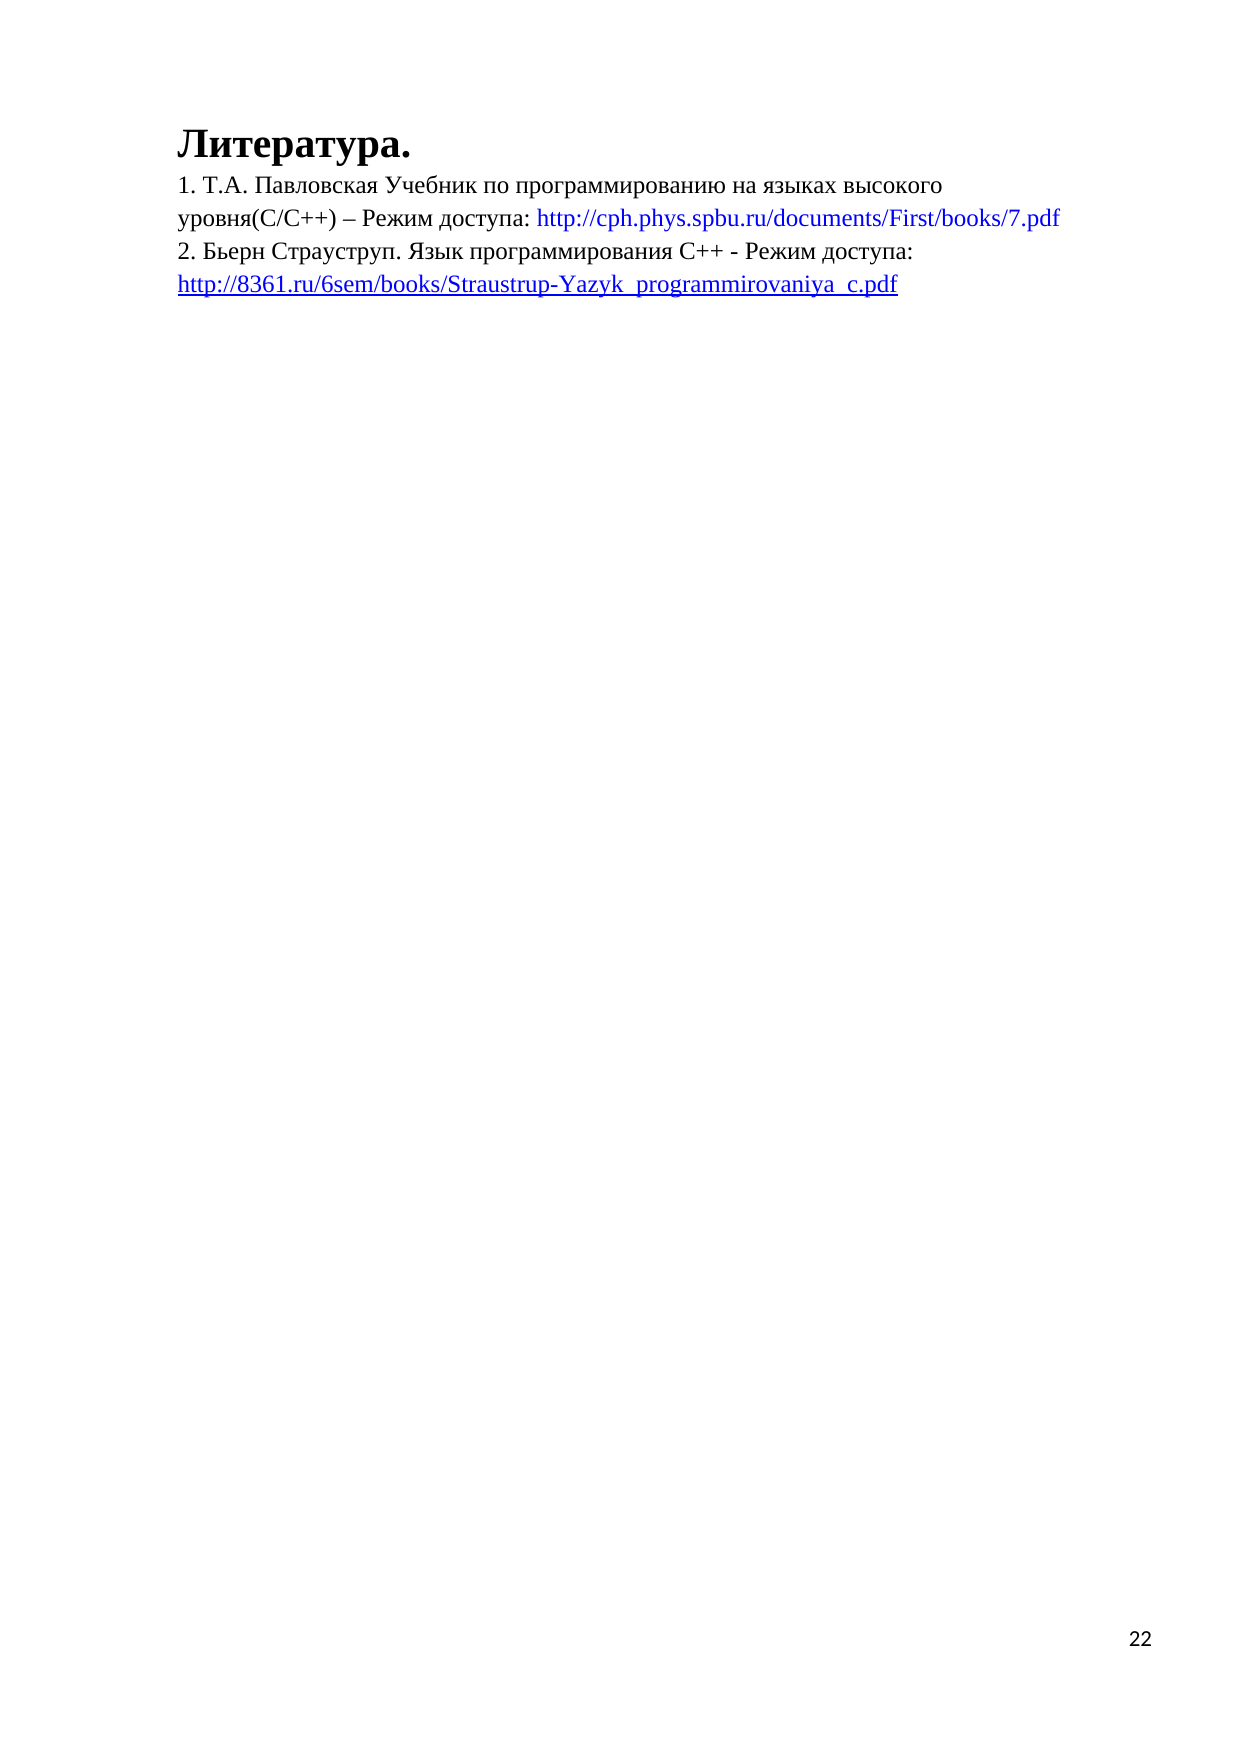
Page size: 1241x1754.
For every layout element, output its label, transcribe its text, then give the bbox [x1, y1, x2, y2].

text Литература. 1. Т.А. Павловская Учебник по программированию на языках высокого уровня(С/С++) – Режим доступа: http://cph.phys.spbu.ru/documents/First/books/7.pdf 2. Бьерн Страуструп. Язык программирования С++ - Режим доступа: http://8361.ru/6sem/books/Straustrup-Yazyk_programmirovaniya_c.pdf [177, 118, 1152, 298]
